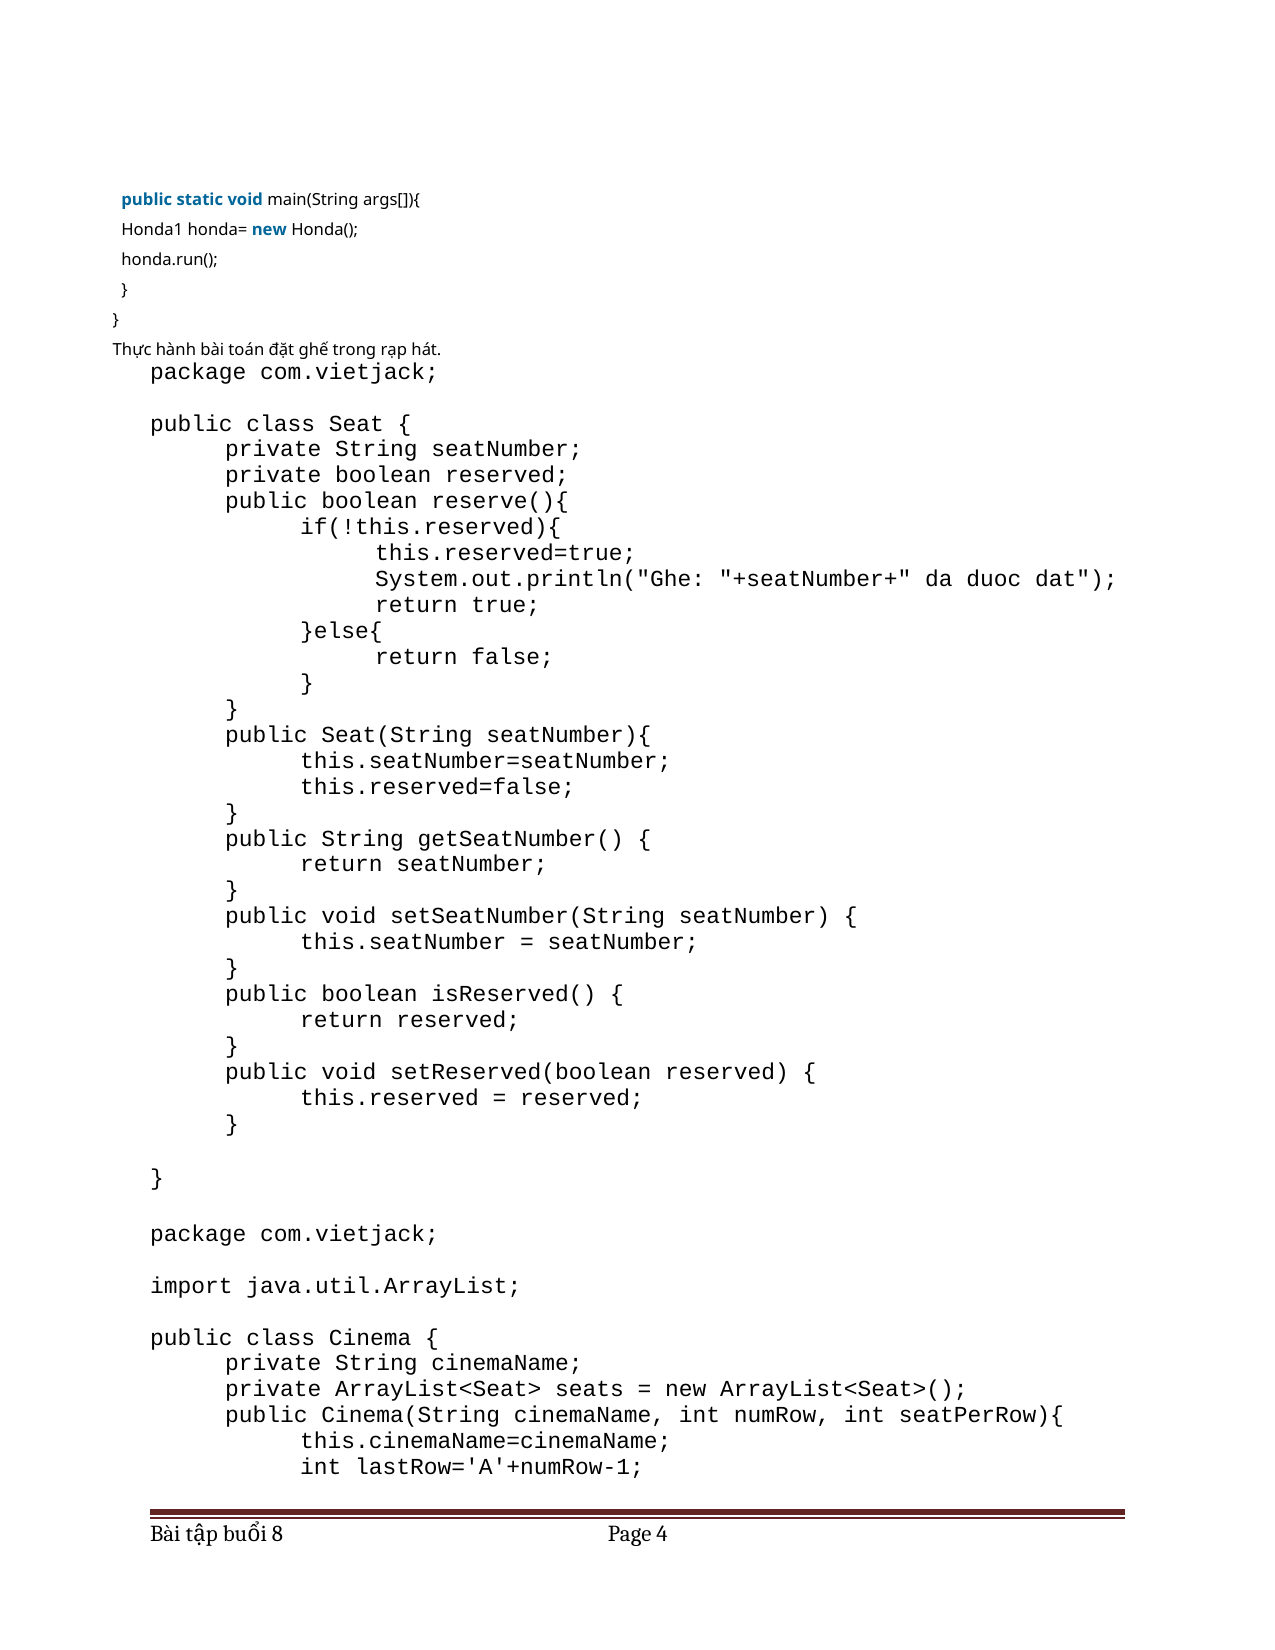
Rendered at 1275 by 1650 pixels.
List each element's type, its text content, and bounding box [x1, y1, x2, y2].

text } [150, 957, 1125, 982]
text public boolean isReserved() { [150, 982, 1125, 1008]
text Honda1 honda= new Honda(); [112, 210, 1125, 240]
text package com.vietjack; [150, 1222, 1125, 1248]
text } [150, 1166, 1125, 1192]
text return seatNumber; [150, 853, 1125, 879]
text this.reserved = reserved; [150, 1086, 1125, 1112]
text if(!this.reserved){ [150, 516, 1125, 542]
text } [150, 697, 1125, 723]
text return reserved; [150, 1008, 1125, 1034]
text public boolean reserve(){ [150, 490, 1125, 516]
text public void setSeatNumber(String seatNumber) { [150, 905, 1125, 931]
text }else{ [150, 619, 1125, 645]
text } [150, 879, 1125, 905]
text private String seatNumber; [150, 438, 1125, 464]
text } [112, 270, 1125, 300]
text } [150, 671, 1125, 697]
text System.out.println("Ghe: "+seatNumber+" da duoc dat"); [150, 567, 1125, 593]
text } [150, 1112, 1125, 1138]
text public Cinema(String cinemaName, int numRow, int seatPerRow){ [150, 1404, 1125, 1429]
text } [150, 801, 1125, 827]
text honda.run(); [112, 240, 1125, 270]
text private String cinemaName; [150, 1352, 1125, 1378]
text int lastRow='A'+numRow-1; [150, 1456, 1125, 1481]
text public void setReserved(boolean reserved) { [150, 1060, 1125, 1086]
text private ArrayList<Seat> seats = new ArrayList<Seat>(); [150, 1378, 1125, 1404]
text public static void main(String args[]){ [112, 180, 1125, 210]
text Thực hành bài toán đặt ghế trong rạp hát. [112, 330, 1125, 360]
text public String getSeatNumber() { [150, 827, 1125, 853]
text this.reserved=false; [150, 775, 1125, 801]
text public class Seat { [150, 412, 1125, 438]
text } [112, 300, 1125, 330]
text return false; [150, 645, 1125, 671]
text this.seatNumber = seatNumber; [150, 931, 1125, 957]
text return true; [150, 593, 1125, 619]
text import java.util.ArrayList; [150, 1274, 1125, 1300]
text } [150, 1034, 1125, 1060]
text private boolean reserved; [150, 464, 1125, 490]
text package com.vietjack; [150, 360, 1125, 386]
text this.cinemaName=cinemaName; [150, 1429, 1125, 1456]
text this.reserved=true; [150, 542, 1125, 567]
text public class Cinema { [150, 1326, 1125, 1352]
text public Seat(String seatNumber){ [150, 723, 1125, 749]
text this.seatNumber=seatNumber; [150, 749, 1125, 775]
